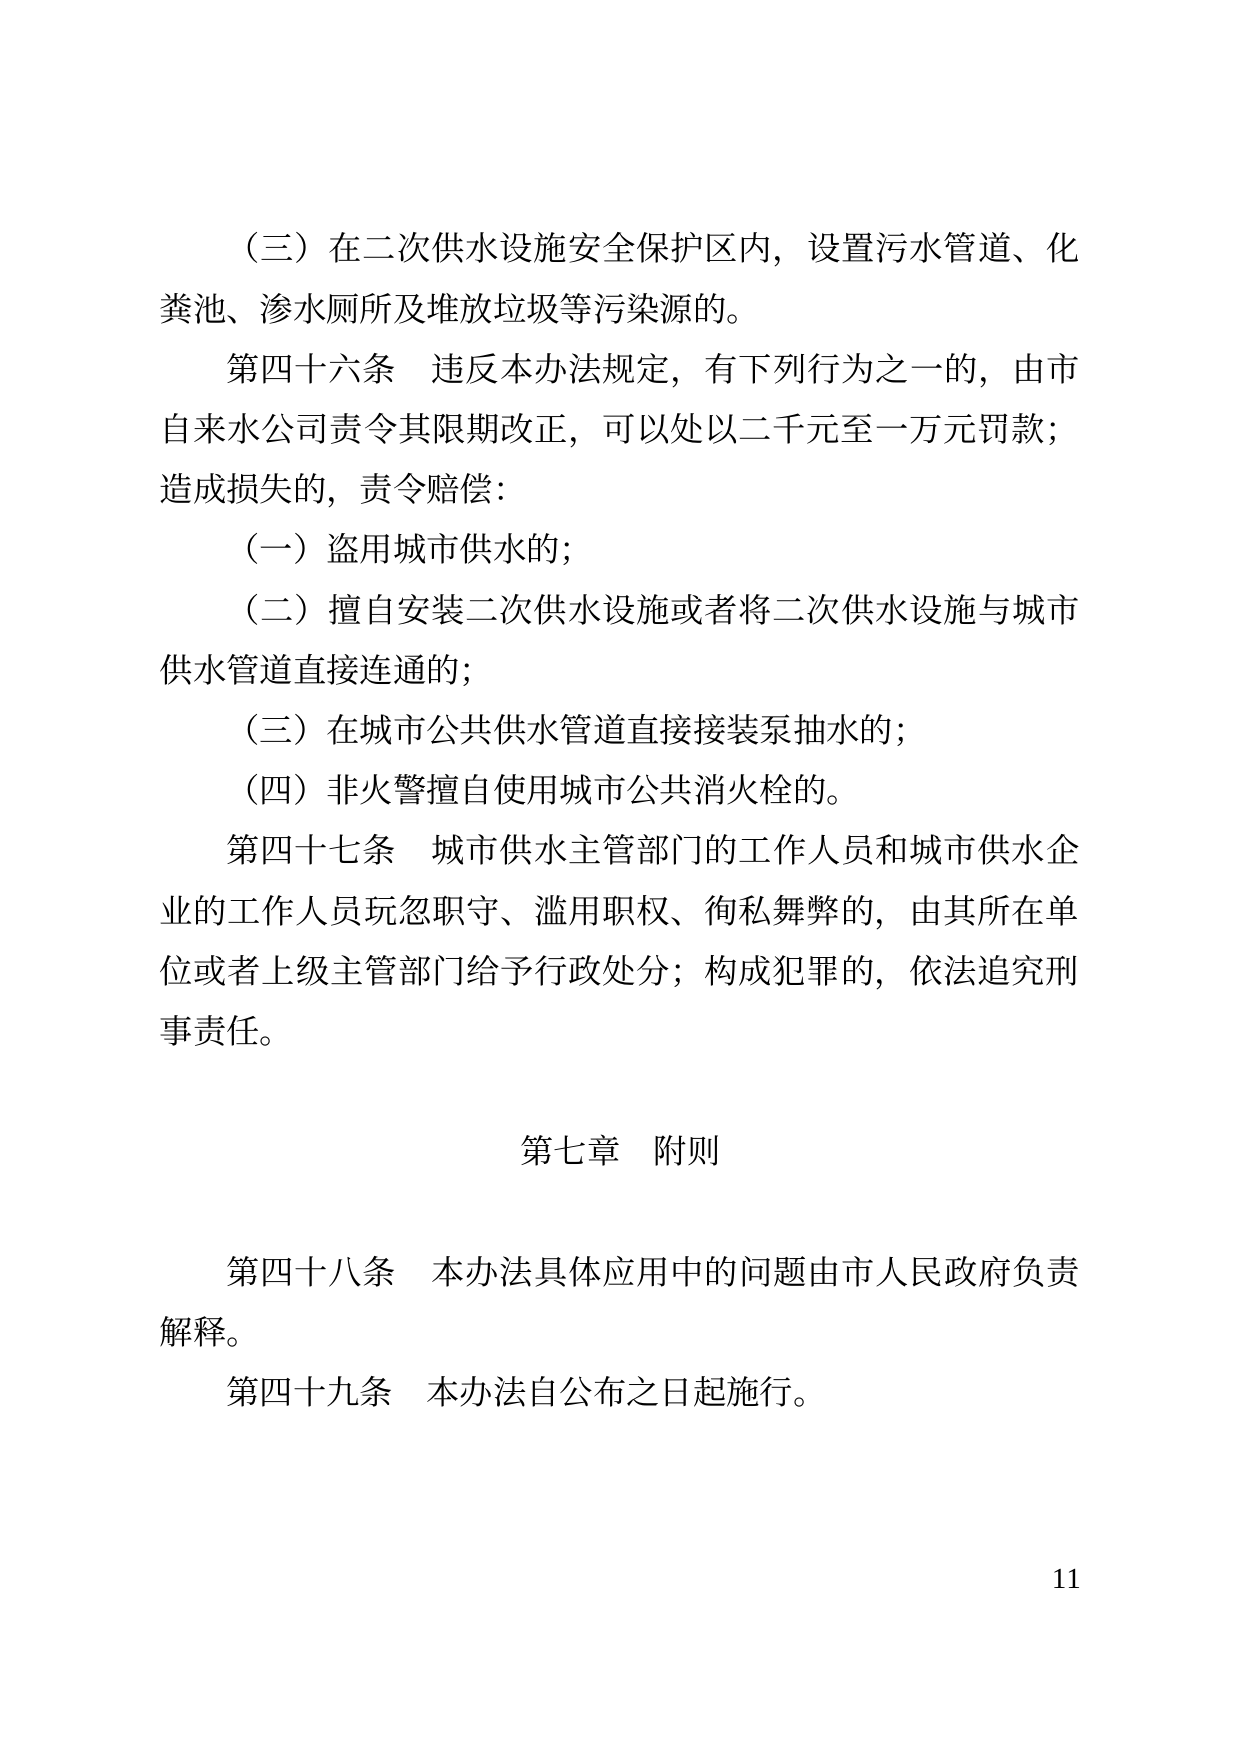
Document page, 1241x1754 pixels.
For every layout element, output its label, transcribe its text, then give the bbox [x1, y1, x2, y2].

text 第四十八条 本办法具体应用中的问题由市人民政府负责解释。 [159, 1236, 1081, 1357]
text 第七章 附则 [159, 1116, 1081, 1176]
text （三）在二次供水设施安全保护区内，设置污水管道、化粪池、渗水厕所及堆放垃圾等污染源的。 [159, 213, 1081, 333]
text （一）盗用城市供水的； [159, 514, 1081, 574]
text （三）在城市公共供水管道直接接装泵抽水的； [159, 694, 1081, 754]
text 第四十九条 本办法自公布之日起施行。 [159, 1357, 1081, 1417]
text （四）非火警擅自使用城市公共消火栓的。 [159, 754, 1081, 815]
text （二）擅自安装二次供水设施或者将二次供水设施与城市供水管道直接连通的； [159, 574, 1081, 694]
text 第四十七条 城市供水主管部门的工作人员和城市供水企业的工作人员玩忽职守、滥用职权、徇私舞弊的，由其所在单位或者上级主管部门给予行政处分；构成犯罪的，依法追究刑事责任。 [159, 815, 1081, 1056]
text 第四十六条 违反本办法规定，有下列行为之一的，由市自来水公司责令其限期改正，可以处以二千元至一万元罚款；造成损失的，责令赔偿： [159, 333, 1081, 514]
